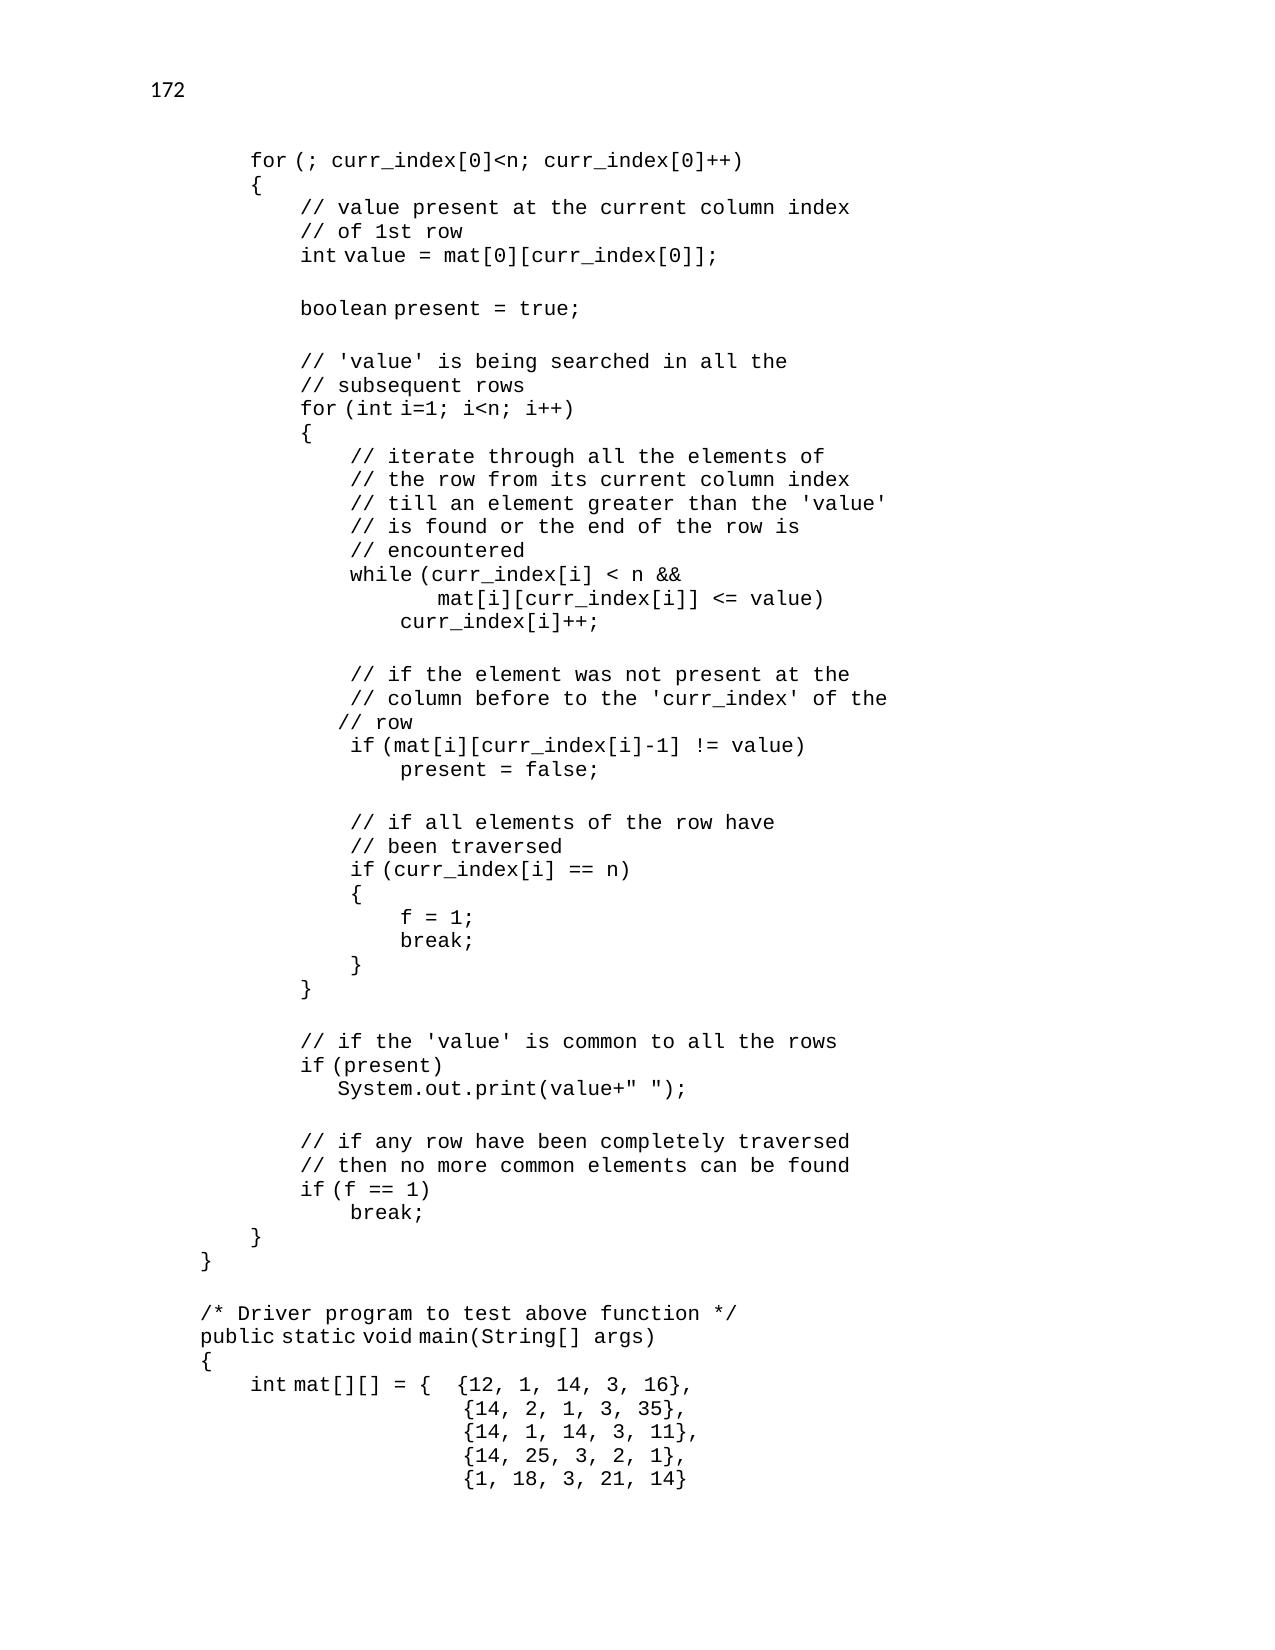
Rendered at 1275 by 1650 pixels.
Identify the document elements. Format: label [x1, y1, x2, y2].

table_header [150, 150, 987, 1492]
